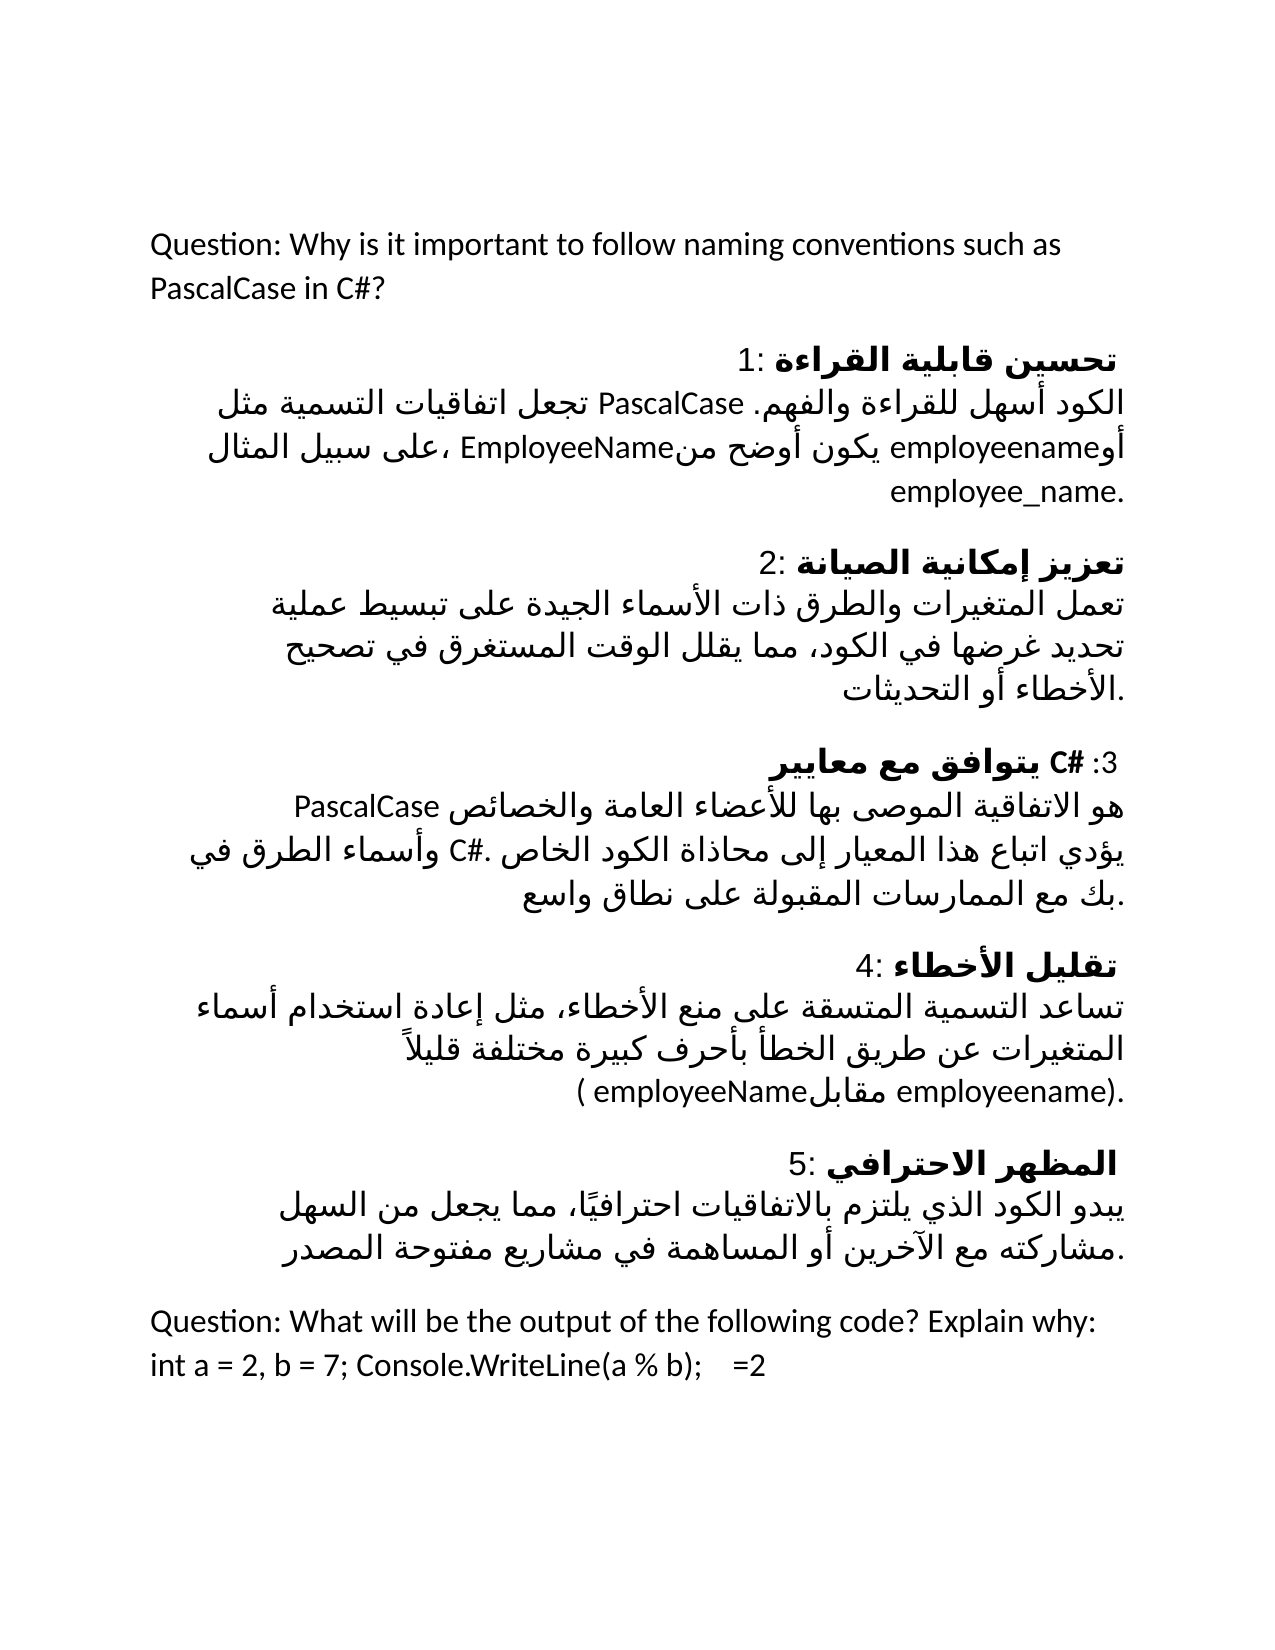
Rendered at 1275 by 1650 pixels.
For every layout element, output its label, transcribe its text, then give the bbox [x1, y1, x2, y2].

text يتوافق مع معايير C# :3 PascalCase هو الاتفاقية الموصى بها للأعضاء العامة والخصائص وأسماء الطرق في C#. يؤدي اتباع هذا المعيار إلى محاذاة الكود الخاص بك مع الممارسات المقبولة على نطاق واسع. [187, 741, 1125, 913]
text تحسين قابلية القراءة :1 تجعل اتفاقيات التسمية مثل PascalCase الكود أسهل للقراءة والفهم. على سبيل المثال، EmployeeNameيكون أوضح من employeenameأو employee_name. [187, 340, 1125, 511]
text تعزيز إمكانية الصيانة :2 تعمل المتغيرات والطرق ذات الأسماء الجيدة على تبسيط عملية تحديد غرضها في الكود، مما يقلل الوقت المستغرق في تصحيح الأخطاء أو التحديثات. [187, 543, 1125, 708]
text Question: Why is it important to follow naming conventions such as PascalCase in C#? [150, 223, 1125, 308]
text المظهر الاحترافي :5 يبدو الكود الذي يلتزم بالاتفاقيات احترافيًا، مما يجعل من السهل مشاركته مع الآخرين أو المساهمة في مشاريع مفتوحة المصدر. [187, 1143, 1125, 1267]
text Question: What will be the output of the following code? Explain why: int a = 2, b = 7; Console.WriteLine(a % b); =2 [150, 1300, 1125, 1384]
text تقليل الأخطاء :4 تساعد التسمية المتسقة على منع الأخطاء، مثل إعادة استخدام أسماء المتغيرات عن طريق الخطأ بأحرف كبيرة مختلفة قليلاً ( employeeNameمقابل employeename). [187, 946, 1125, 1111]
